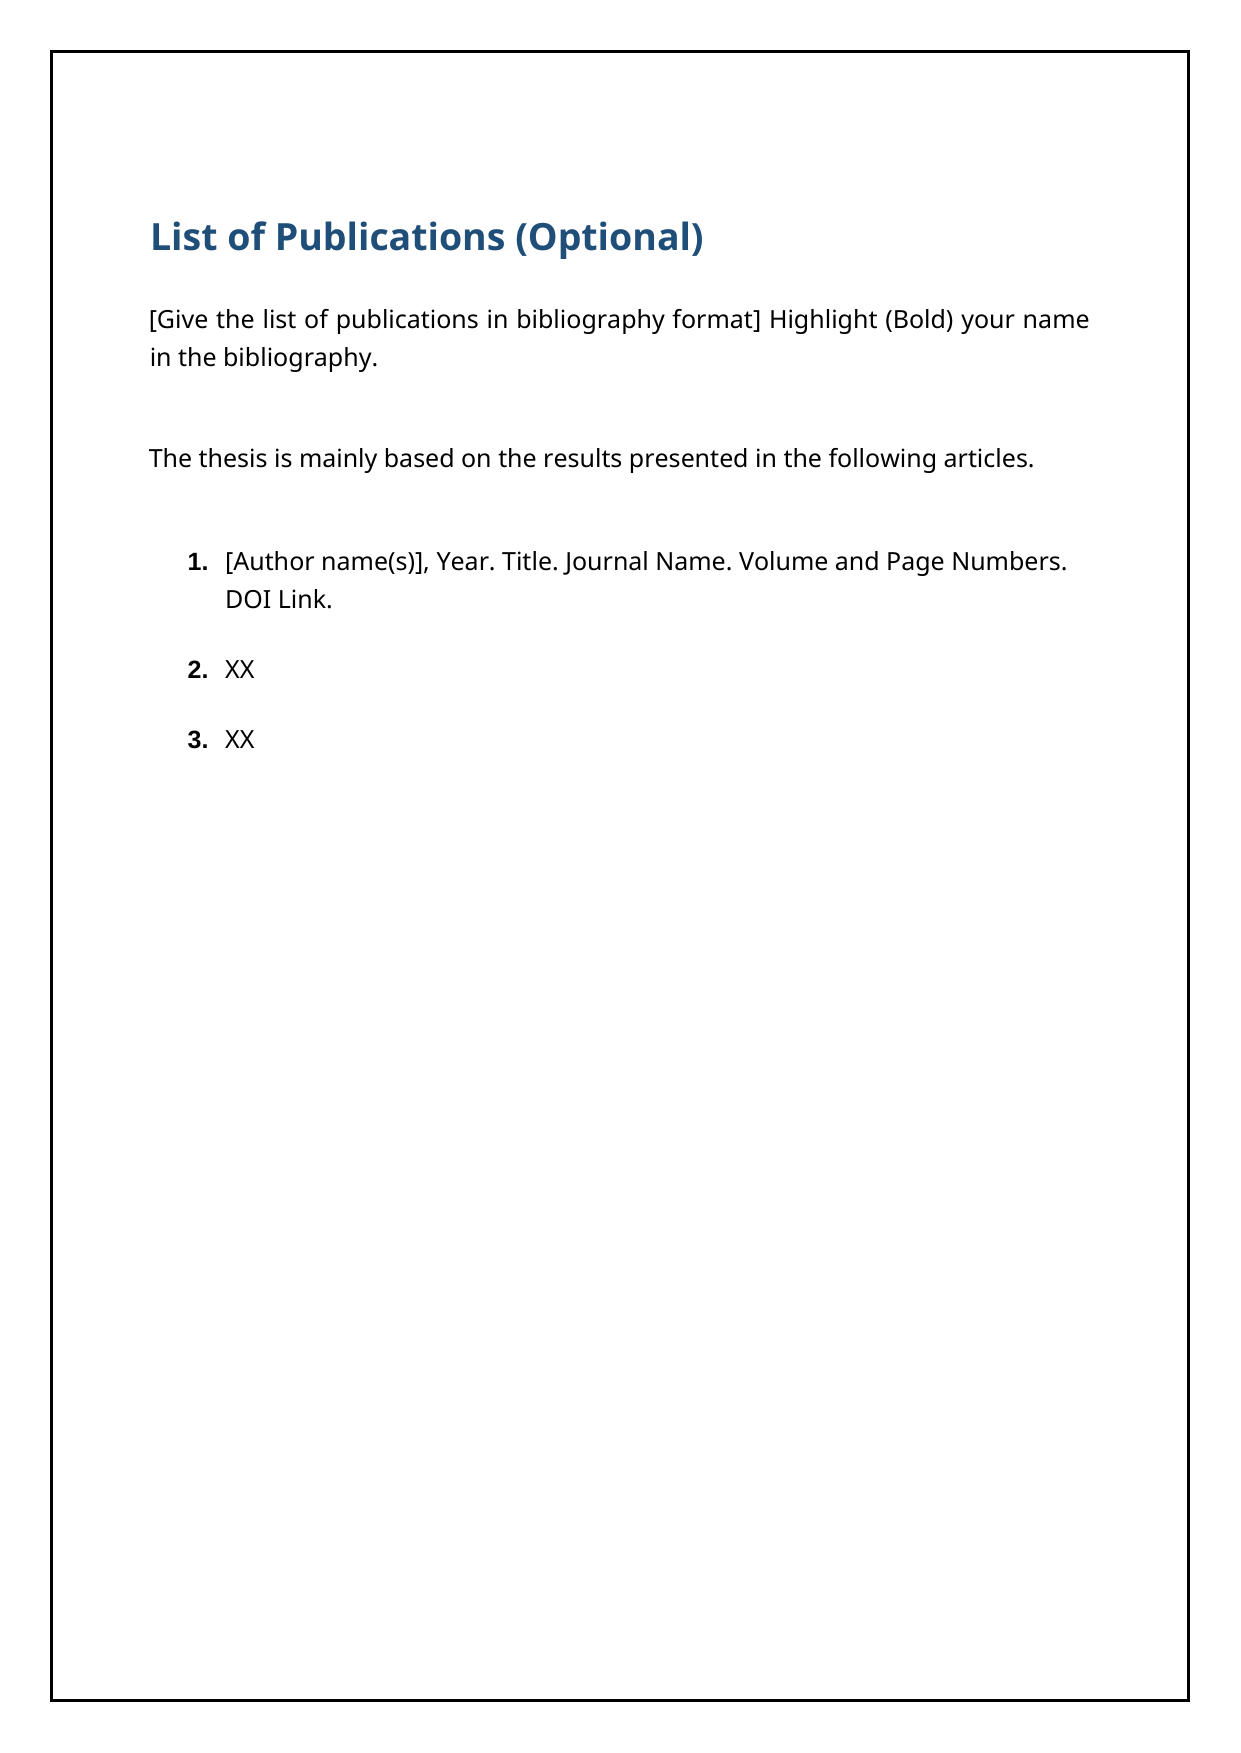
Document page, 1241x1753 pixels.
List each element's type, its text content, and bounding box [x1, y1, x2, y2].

list XX [187, 722, 1091, 756]
subtitle List of Publications (Optional) [150, 210, 1084, 261]
text The thesis is mainly based on the results presented in the following articles. [148, 440, 1091, 474]
list XX [187, 651, 1091, 685]
list [Author name(s)], Year. Title. Journal Name. Volume and Page Numbers. DOI Link. [187, 544, 1091, 616]
text [Give the list of publications in bibliography format] Highlight (Bold) your name in the bibliography. [148, 302, 1091, 373]
